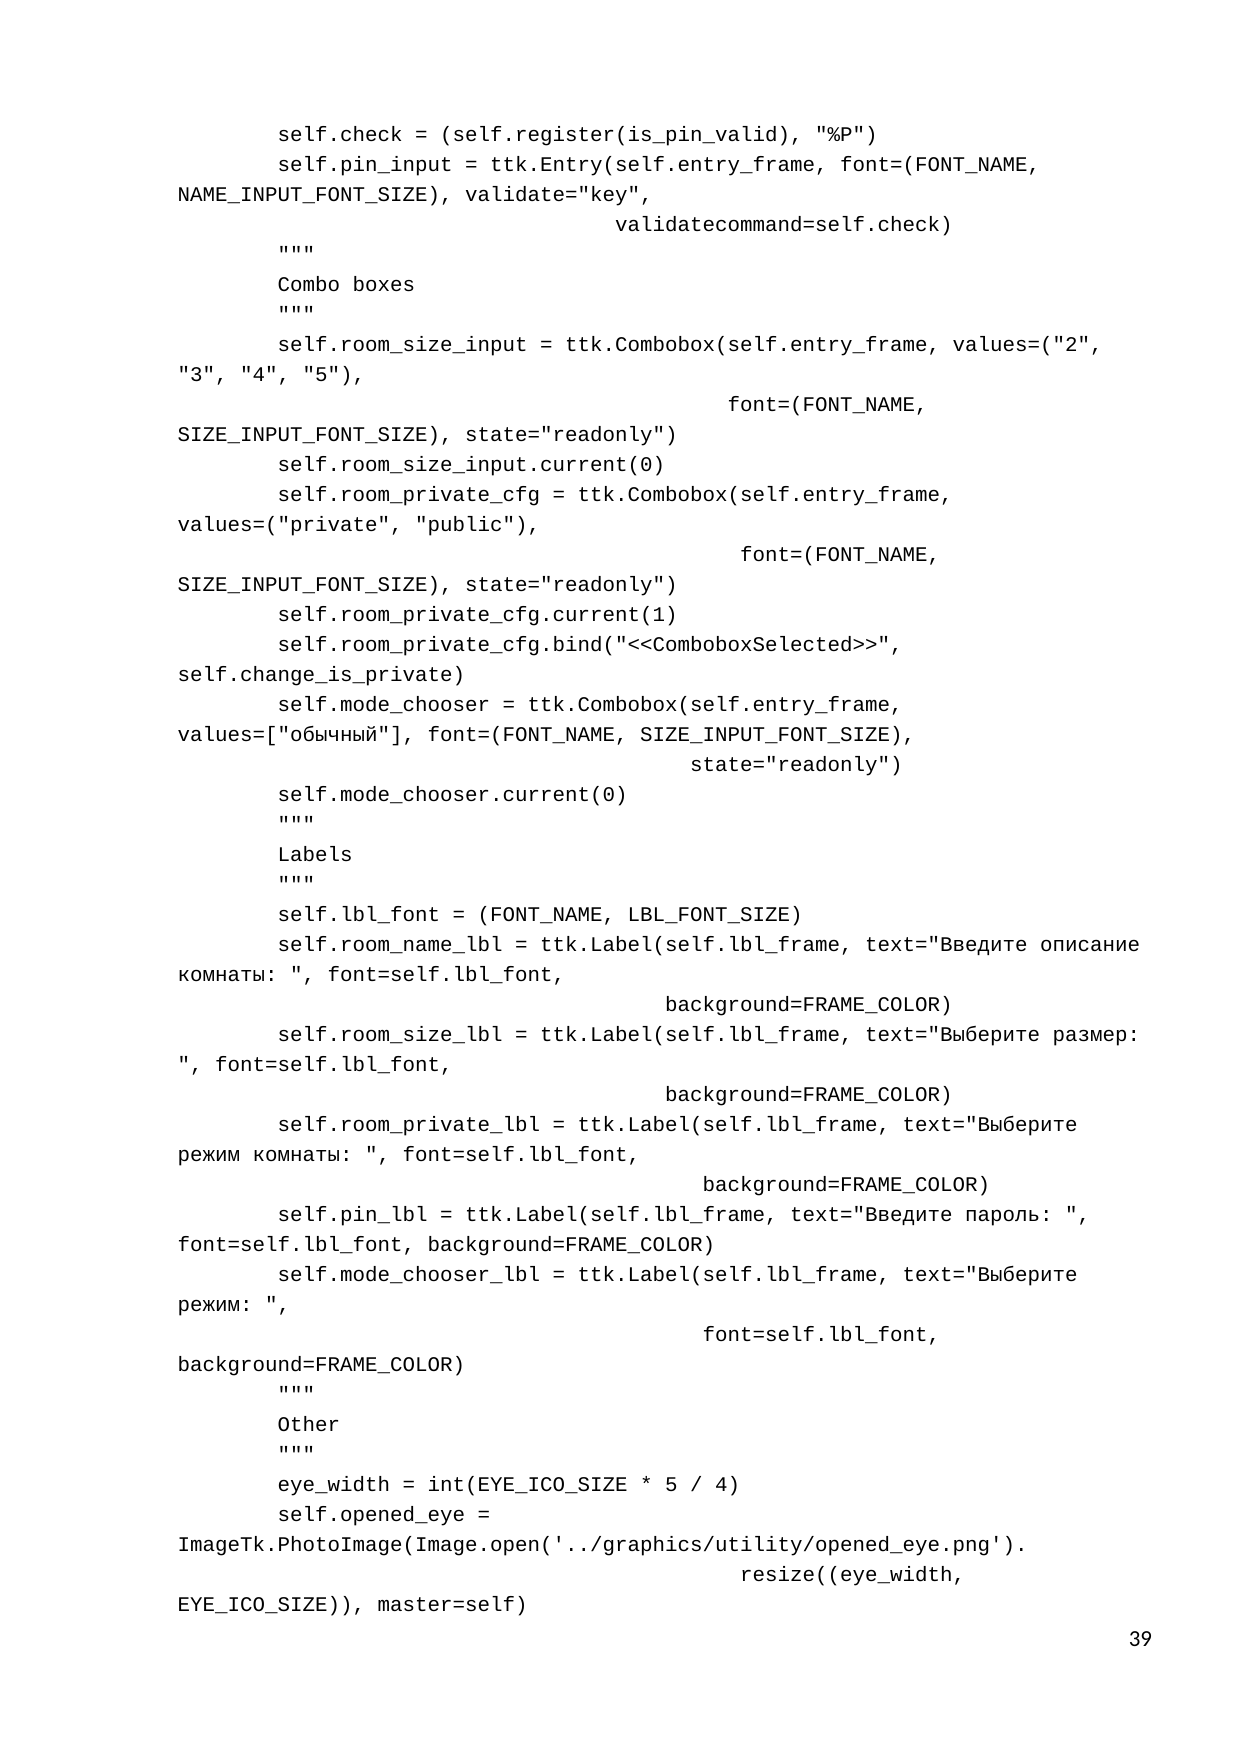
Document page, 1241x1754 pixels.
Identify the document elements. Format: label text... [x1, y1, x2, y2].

text """ [177, 238, 1152, 268]
text self.room_private_cfg.current(1) [177, 598, 1152, 628]
text """ [177, 1378, 1152, 1408]
text self.room_private_cfg.bind("<<ComboboxSelected>>", self.change_is_private) [177, 628, 1152, 688]
text self.room_size_lbl = ttk.Label(self.lbl_frame, text="Выберите размер: ", font=self.lbl_font, [177, 1018, 1152, 1078]
text resize((eye_width, EYE_ICO_SIZE)), master=self) [177, 1558, 1152, 1618]
text self.pin_input = ttk.Entry(self.entry_frame, font=(FONT_NAME, NAME_INPUT_FONT_SIZE), validate="key", [177, 148, 1152, 208]
text self.check = (self.register(is_pin_valid), "%P") [177, 118, 1152, 148]
text self.room_name_lbl = ttk.Label(self.lbl_frame, text="Введите описание комнаты: ", font=self.lbl_font, [177, 928, 1152, 988]
text self.room_size_input = ttk.Combobox(self.entry_frame, values=("2", "3", "4", "5"), [177, 328, 1152, 388]
text self.room_private_cfg = ttk.Combobox(self.entry_frame, values=("private", "public"), [177, 478, 1152, 538]
text self.lbl_font = (FONT_NAME, LBL_FONT_SIZE) [177, 898, 1152, 928]
text validatecommand=self.check) [177, 208, 1152, 238]
text font=(FONT_NAME, SIZE_INPUT_FONT_SIZE), state="readonly") [177, 388, 1152, 448]
text Combo boxes [177, 268, 1152, 298]
text eye_width = int(EYE_ICO_SIZE * 5 / 4) [177, 1468, 1152, 1498]
text self.room_private_lbl = ttk.Label(self.lbl_frame, text="Выберите режим комнаты: ", font=self.lbl_font, [177, 1108, 1152, 1168]
text background=FRAME_COLOR) [177, 1078, 1152, 1108]
text Other [177, 1408, 1152, 1438]
text """ [177, 298, 1152, 328]
text background=FRAME_COLOR) [177, 988, 1152, 1018]
text self.room_size_input.current(0) [177, 448, 1152, 478]
text font=self.lbl_font, background=FRAME_COLOR) [177, 1318, 1152, 1378]
text """ [177, 1438, 1152, 1468]
text self.mode_chooser = ttk.Combobox(self.entry_frame, values=["обычный"], font=(FONT_NAME, SIZE_INPUT_FONT_SIZE), [177, 688, 1152, 748]
text self.mode_chooser.current(0) [177, 778, 1152, 808]
text self.mode_chooser_lbl = ttk.Label(self.lbl_frame, text="Выберите режим: ", [177, 1258, 1152, 1318]
text font=(FONT_NAME, SIZE_INPUT_FONT_SIZE), state="readonly") [177, 538, 1152, 598]
text self.opened_eye = ImageTk.PhotoImage(Image.open('../graphics/utility/opened_eye.png'). [177, 1498, 1152, 1558]
text self.pin_lbl = ttk.Label(self.lbl_frame, text="Введите пароль: ", font=self.lbl_font, background=FRAME_COLOR) [177, 1198, 1152, 1258]
text """ [177, 808, 1152, 838]
text """ [177, 868, 1152, 898]
text Labels [177, 838, 1152, 868]
text background=FRAME_COLOR) [177, 1168, 1152, 1198]
text state="readonly") [177, 748, 1152, 778]
